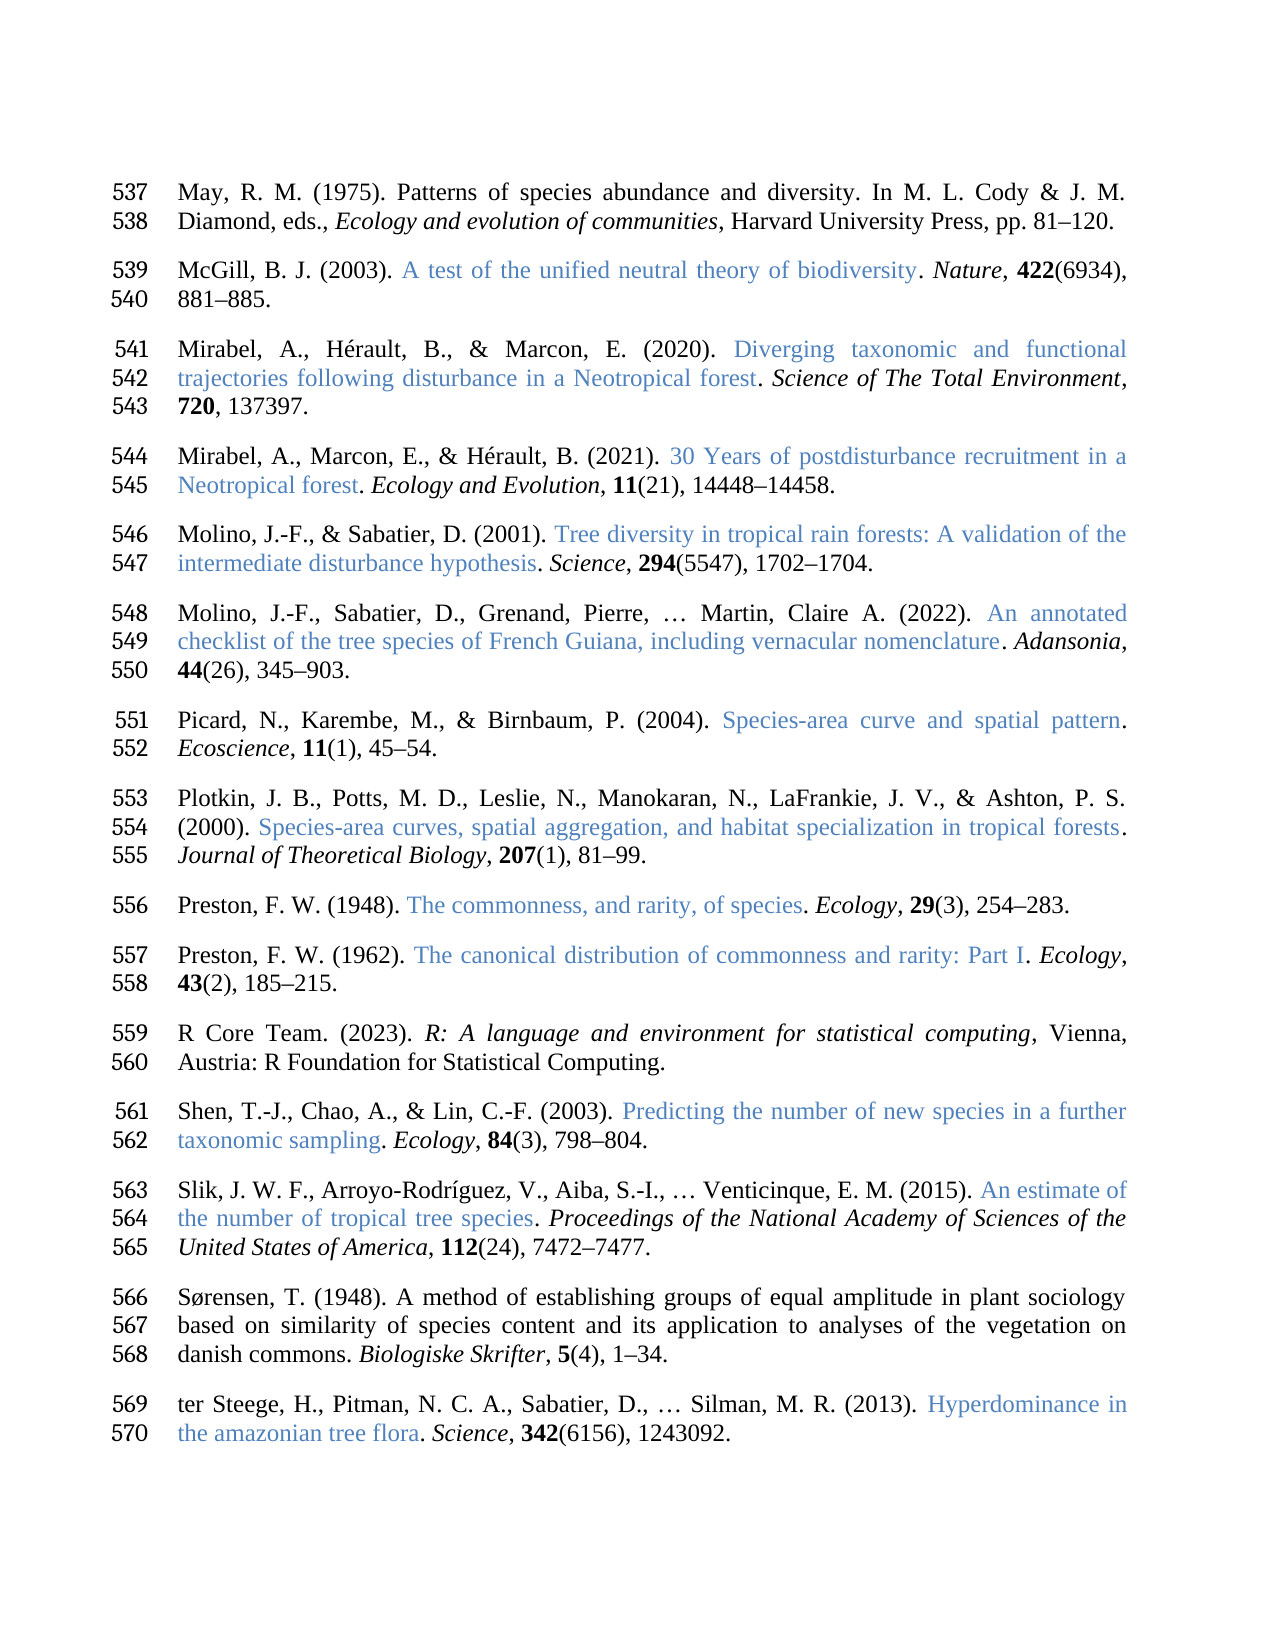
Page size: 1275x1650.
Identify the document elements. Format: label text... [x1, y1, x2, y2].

text ter Steege, H., Pitman, N. C. A., Sabatier, D., … Silman, M. R. (2013). Hyperdominance in the amazonian tree flora. Science, 342(6156), 1243092. [177, 1389, 1127, 1446]
text McGill, B. J. (2003). A test of the unified neutral theory of biodiversity. Nature, 422(6934), 881–885. [177, 256, 1127, 313]
text R Core Team. (2023). R: A language and environment for statistical computing, Vienna, Austria: R Foundation for Statistical Computing. [177, 1018, 1127, 1076]
text Sørensen, T. (1948). A method of establishing groups of equal amplitude in plant sociology based on similarity of species content and its application to analyses of the vegetation on danish commons. Biologiske Skrifter, 5(4), 1–34. [177, 1282, 1127, 1368]
text Plotkin, J. B., Potts, M. D., Leslie, N., Manokaran, N., LaFrankie, J. V., & Ashton, P. S. (2000). Species-area curves, spatial aggregation, and habitat specialization in tropical forests. Journal of Theoretical Biology, 207(1), 81–99. [177, 783, 1127, 869]
text Slik, J. W. F., Arroyo-Rodríguez, V., Aiba, S.-I., … Venticinque, E. M. (2015). An estimate of the number of tropical tree species. Proceedings of the National Academy of Sciences of the United States of America, 112(24), 7472–7477. [177, 1175, 1127, 1261]
text Picard, N., Karembe, M., & Birnbaum, P. (2004). Species-area curve and spatial pattern. Ecoscience, 11(1), 45–54. [177, 705, 1127, 762]
text May, R. M. (1975). Patterns of species abundance and diversity. In M. L. Cody & J. M. Diamond, eds., Ecology and evolution of communities, Harvard University Press, pp. 81–120. [177, 177, 1127, 235]
text Molino, J.-F., Sabatier, D., Grenand, Pierre, … Martin, Claire A. (2022). An annotated checklist of the tree species of French Guiana, including vernacular nomenclature. Adansonia, 44(26), 345–903. [177, 598, 1127, 684]
text Mirabel, A., Marcon, E., & Hérault, B. (2021). 30 Years of postdisturbance recruitment in a Neotropical forest. Ecology and Evolution, 11(21), 14448–14458. [177, 441, 1127, 498]
text Shen, T.-J., Chao, A., & Lin, C.-F. (2003). Predicting the number of new species in a further taxonomic sampling. Ecology, 84(3), 798–804. [177, 1096, 1127, 1154]
text Mirabel, A., Hérault, B., & Marcon, E. (2020). Diverging taxonomic and functional trajectories following disturbance in a Neotropical forest. Science of The Total Environment, 720, 137397. [177, 334, 1127, 420]
text Molino, J.-F., & Sabatier, D. (2001). Tree diversity in tropical rain forests: A validation of the intermediate disturbance hypothesis. Science, 294(5547), 1702–1704. [177, 519, 1127, 577]
text Preston, F. W. (1948). The commonness, and rarity, of species. Ecology, 29(3), 254–283. [177, 890, 1127, 919]
text Preston, F. W. (1962). The canonical distribution of commonness and rarity: Part I. Ecology, 43(2), 185–215. [177, 940, 1127, 997]
